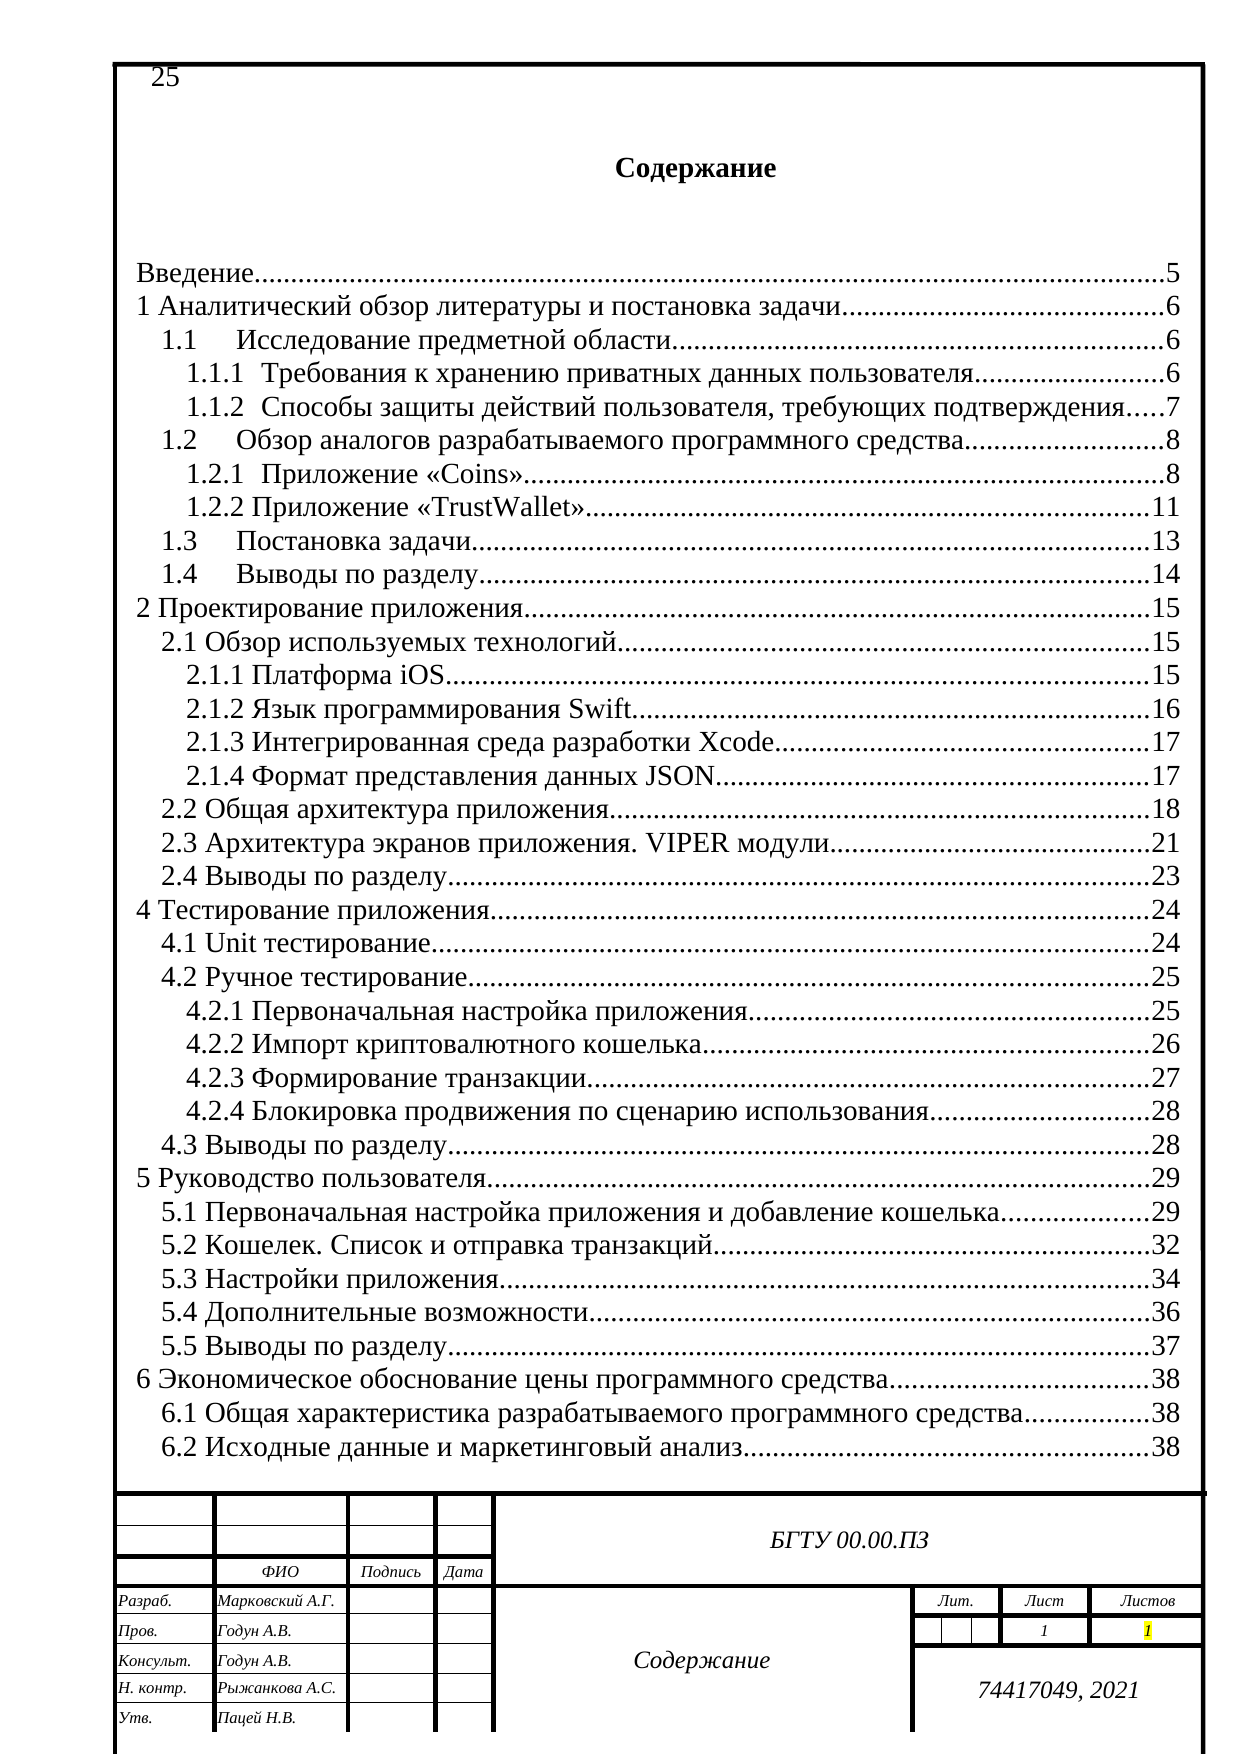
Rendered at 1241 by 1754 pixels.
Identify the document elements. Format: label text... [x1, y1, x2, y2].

subtitle Содержание [136, 150, 1181, 184]
